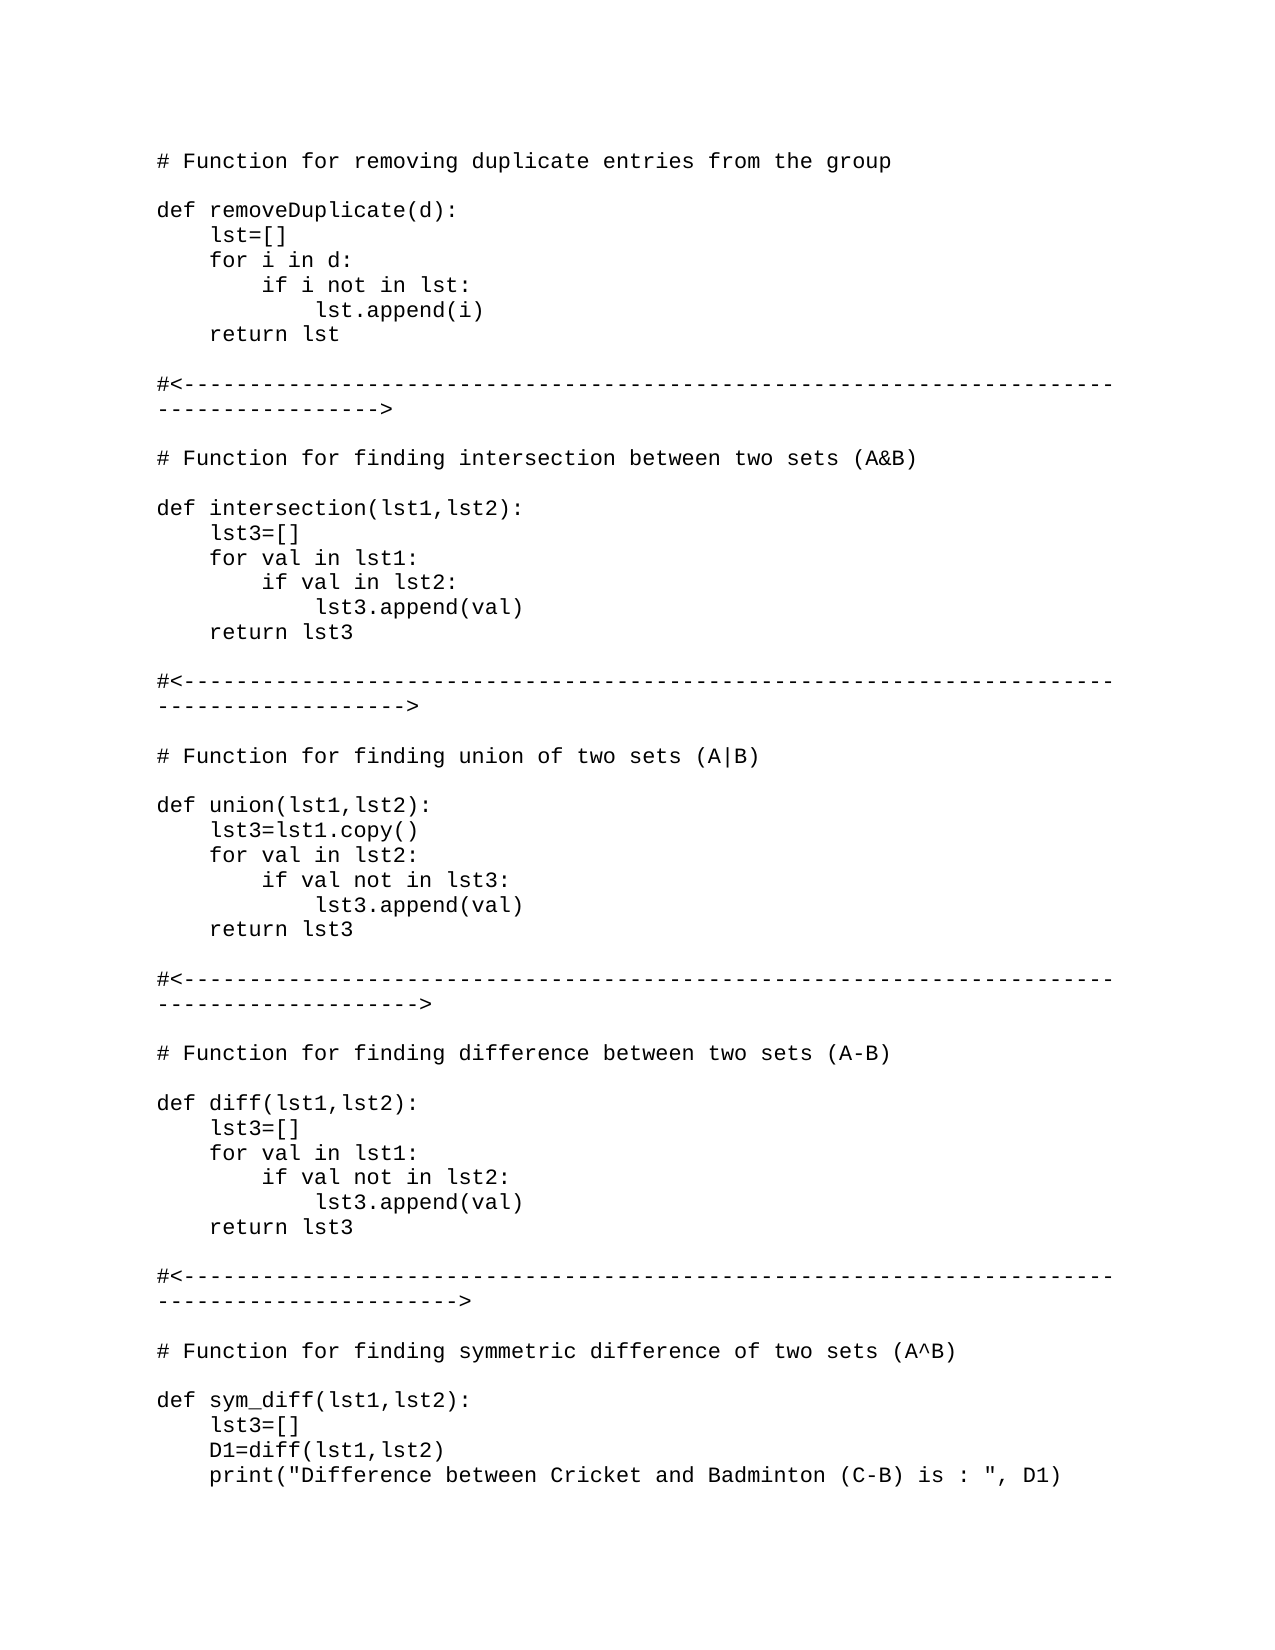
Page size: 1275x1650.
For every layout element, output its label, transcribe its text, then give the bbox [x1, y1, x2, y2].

text lst3=[] [156, 522, 1118, 547]
text # Function for finding difference between two sets (A-B) [156, 1042, 1118, 1067]
text #<-------------------------------------------------------------------------------------------> [156, 968, 1118, 1018]
text lst.append(i) [156, 299, 1118, 323]
text return lst3 [156, 1216, 1118, 1241]
text if i not in lst: [156, 274, 1118, 299]
text def removeDuplicate(d): [156, 199, 1118, 224]
text lst3=[] [156, 1117, 1118, 1142]
text for val in lst1: [156, 1142, 1118, 1166]
text def sym_diff(lst1,lst2): [156, 1389, 1118, 1414]
text lst=[] [156, 224, 1118, 249]
text for i in d: [156, 249, 1118, 274]
text #<------------------------------------------------------------------------------------------> [156, 671, 1118, 720]
text # Function for removing duplicate entries from the group [156, 150, 1118, 175]
text # Function for finding symmetric difference of two sets (A^B) [156, 1340, 1118, 1365]
text print("Difference between Cricket and Badminton (C-B) is : ", D1) [156, 1464, 1118, 1489]
text lst3=lst1.copy() [156, 819, 1118, 844]
text def union(lst1,lst2): [156, 794, 1118, 819]
text # Function for finding intersection between two sets (A&B) [156, 447, 1118, 472]
text for val in lst1: [156, 547, 1118, 571]
text def intersection(lst1,lst2): [156, 497, 1118, 522]
text lst3.append(val) [156, 596, 1118, 621]
text lst3.append(val) [156, 894, 1118, 918]
text return lst [156, 323, 1118, 348]
text for val in lst2: [156, 844, 1118, 869]
text return lst3 [156, 621, 1118, 646]
text if val not in lst2: [156, 1166, 1118, 1191]
text #<----------------------------------------------------------------------------------------> [156, 373, 1118, 423]
text D1=diff(lst1,lst2) [156, 1439, 1118, 1464]
text lst3=[] [156, 1414, 1118, 1439]
text # Function for finding union of two sets (A|B) [156, 745, 1118, 770]
text if val not in lst3: [156, 869, 1118, 894]
text return lst3 [156, 918, 1118, 943]
text if val in lst2: [156, 571, 1118, 596]
text def diff(lst1,lst2): [156, 1092, 1118, 1117]
text #<----------------------------------------------------------------------------------------------> [156, 1266, 1118, 1315]
text lst3.append(val) [156, 1191, 1118, 1216]
